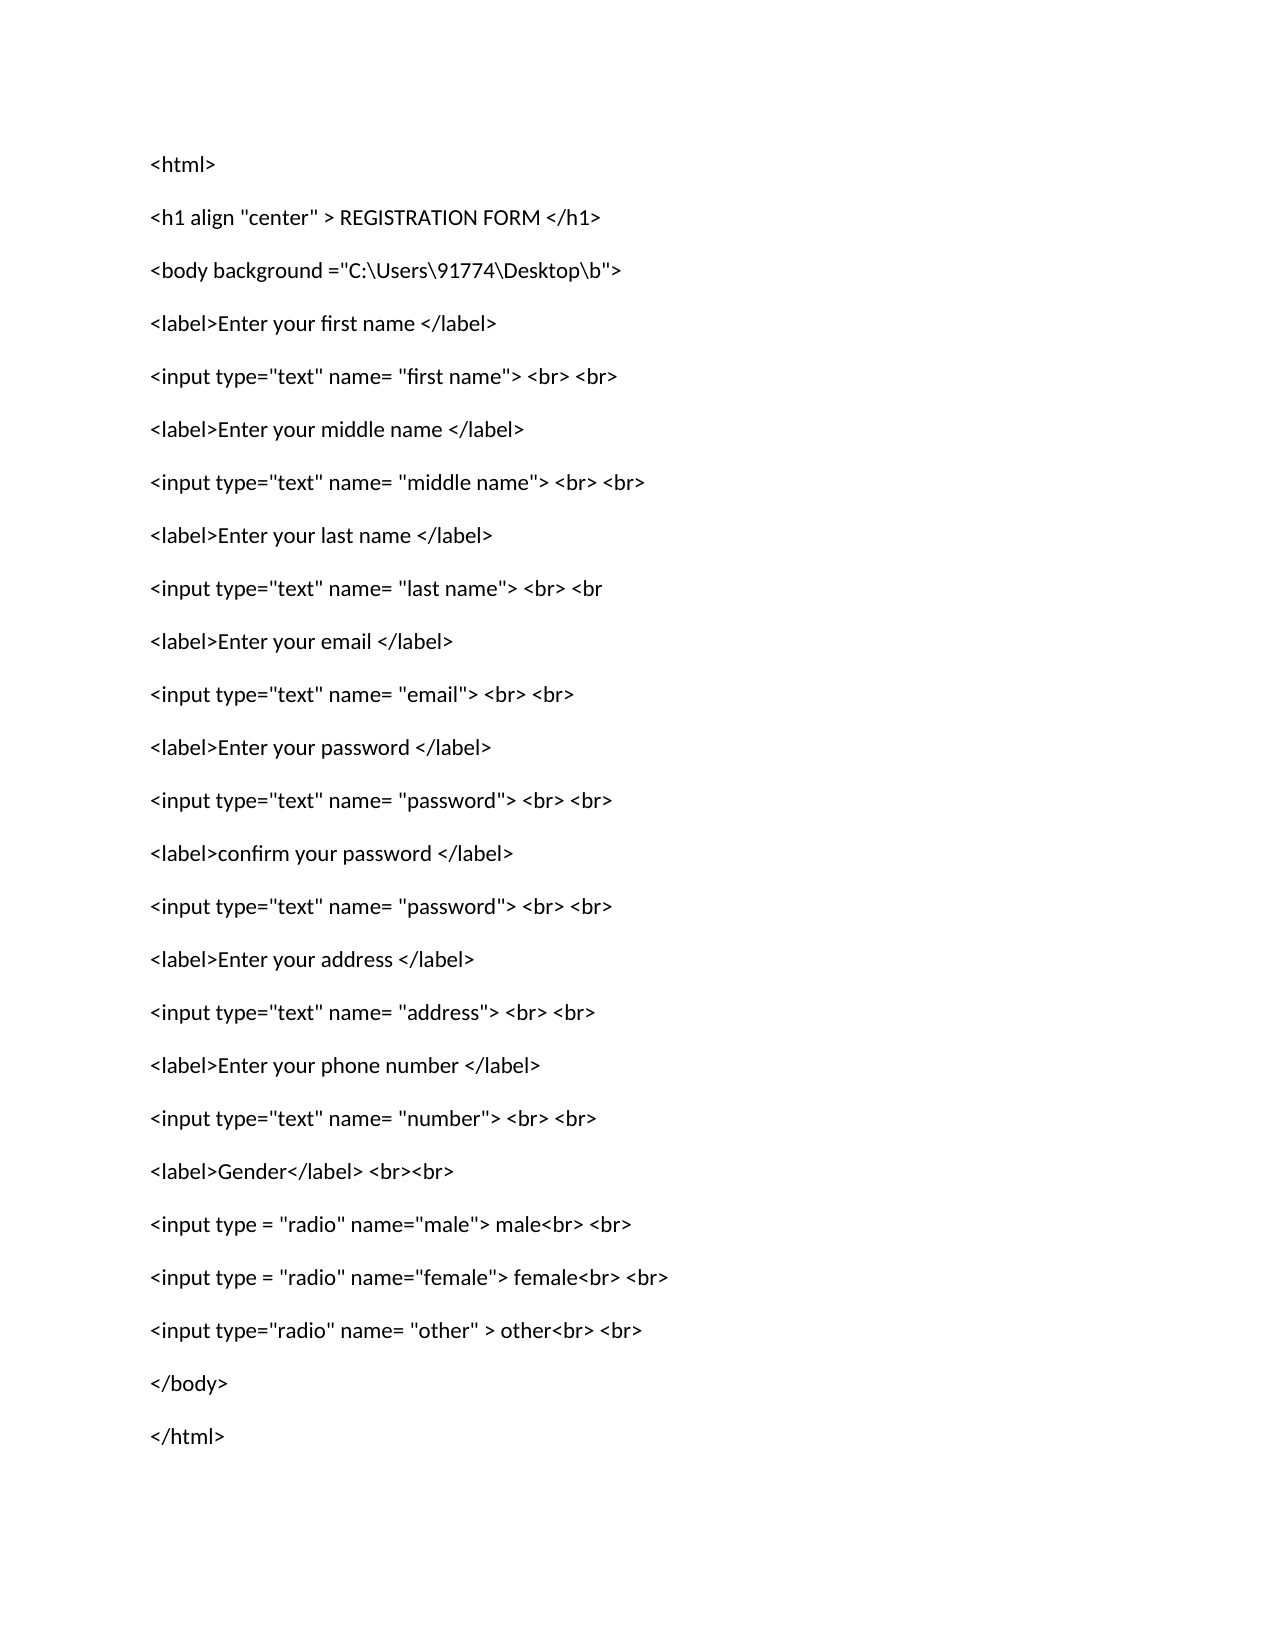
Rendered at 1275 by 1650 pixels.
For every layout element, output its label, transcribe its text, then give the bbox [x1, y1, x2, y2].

text <input type="radio" name= "other" > other<br> <br> [150, 1316, 1125, 1344]
text <html> [150, 150, 1125, 178]
text <label>Gender</label> <br><br> [150, 1157, 1125, 1185]
text <input type="text" name= "first name"> <br> <br> [150, 362, 1125, 390]
text <input type="text" name= "password"> <br> <br> [150, 786, 1125, 814]
text <label>Enter your address </label> [150, 945, 1125, 973]
text <input type="text" name= "number"> <br> <br> [150, 1104, 1125, 1132]
text <h1 align "center" > REGISTRATION FORM </h1> [150, 203, 1125, 231]
text </body> [150, 1369, 1125, 1397]
text <body background ="C:\Users\91774\Desktop\b"> [150, 256, 1125, 284]
text <label>Enter your email </label> [150, 627, 1125, 655]
text <label>confirm your password </label> [150, 839, 1125, 867]
text <input type="text" name= "last name"> <br> <br [150, 574, 1125, 602]
text <label>Enter your password </label> [150, 733, 1125, 761]
text <label>Enter your middle name </label> [150, 415, 1125, 443]
text <label>Enter your phone number </label> [150, 1051, 1125, 1079]
text <input type="text" name= "address"> <br> <br> [150, 998, 1125, 1026]
text <input type = "radio" name="female"> female<br> <br> [150, 1263, 1125, 1291]
text </html> [150, 1422, 1125, 1451]
text <input type="text" name= "password"> <br> <br> [150, 892, 1125, 920]
text <label>Enter your last name </label> [150, 521, 1125, 549]
text <input type = "radio" name="male"> male<br> <br> [150, 1210, 1125, 1238]
text <input type="text" name= "email"> <br> <br> [150, 680, 1125, 708]
text <label>Enter your first name </label> [150, 309, 1125, 337]
text <input type="text" name= "middle name"> <br> <br> [150, 468, 1125, 496]
